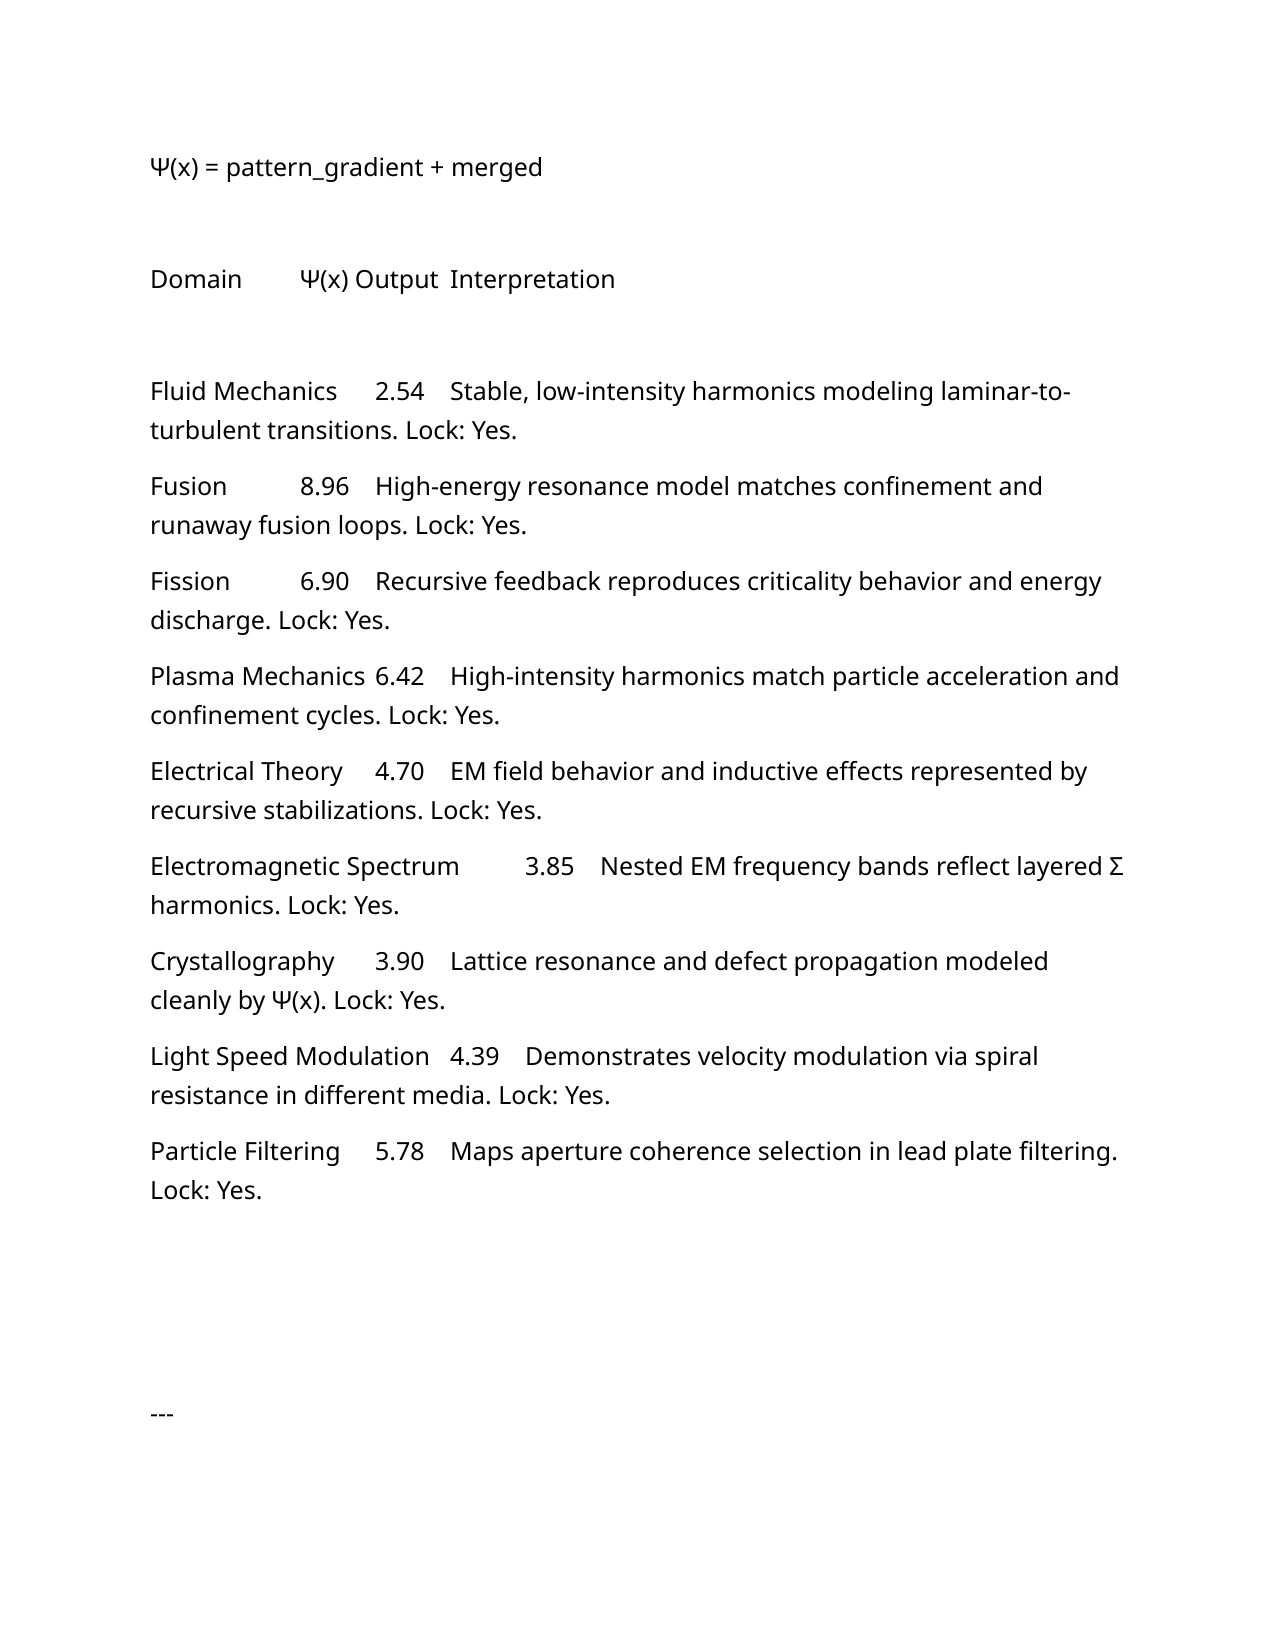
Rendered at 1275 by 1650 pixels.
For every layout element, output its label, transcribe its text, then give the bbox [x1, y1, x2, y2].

text Domain Ψ(x) Output Interpretation [150, 262, 1125, 296]
text Ψ(x) = pattern_gradient + merged [150, 150, 1125, 184]
text Fluid Mechanics 2.54 Stable, low-intensity harmonics modeling laminar-to-turbulent transitions. Lock: Yes. [150, 373, 1125, 447]
text Particle Filtering 5.78 Maps aperture coherence selection in lead plate filtering. Lock: Yes. [150, 1133, 1125, 1207]
text Crystallography 3.90 Lattice resonance and defect propagation modeled cleanly by Ψ(x). Lock: Yes. [150, 943, 1125, 1017]
text Plasma Mechanics 6.42 High-intensity harmonics match particle acceleration and confinement cycles. Lock: Yes. [150, 658, 1125, 732]
text Electromagnetic Spectrum 3.85 Nested EM frequency bands reflect layered Σ harmonics. Lock: Yes. [150, 848, 1125, 922]
text Fusion 8.96 High-energy resonance model matches confinement and runaway fusion loops. Lock: Yes. [150, 468, 1125, 542]
text Light Speed Modulation 4.39 Demonstrates velocity modulation via spiral resistance in different media. Lock: Yes. [150, 1038, 1125, 1112]
text Fission 6.90 Recursive feedback reproduces criticality behavior and energy discharge. Lock: Yes. [150, 563, 1125, 637]
text --- [150, 1396, 1125, 1430]
text Electrical Theory 4.70 EM field behavior and inductive effects represented by recursive stabilizations. Lock: Yes. [150, 753, 1125, 827]
